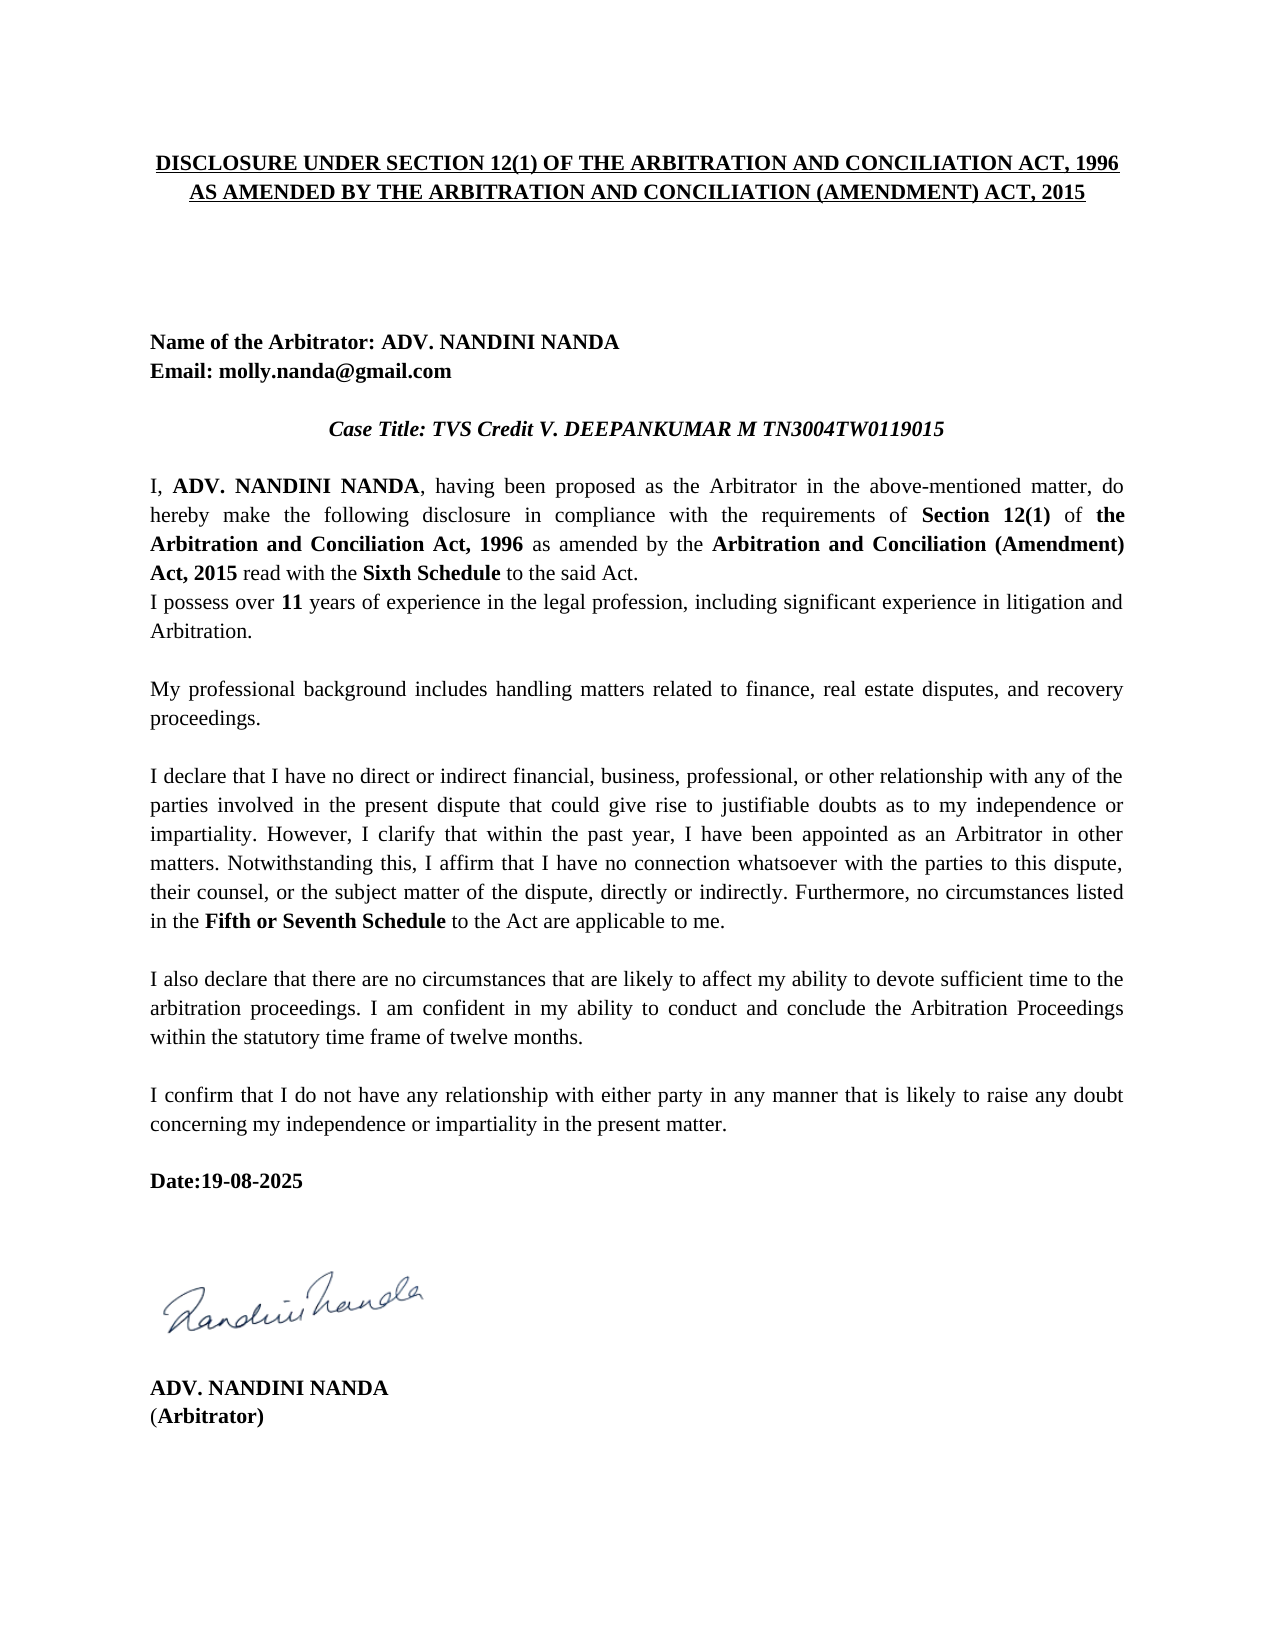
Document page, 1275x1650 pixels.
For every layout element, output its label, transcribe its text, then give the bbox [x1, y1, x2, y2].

text I declare that I have no direct or indirect financial, business, professional, or other relationship with any of the parties involved in the present dispute that could give rise to justifiable doubts as to my independence or impartiality. However, I clarify that within the past year, I have been appointed as an Arbitrator in other matters. Notwithstanding this, I affirm that I have no connection whatsoever with the parties to this dispute, their counsel, or the subject matter of the dispute, directly or indirectly. Furthermore, no circumstances listed in the Fifth or Seventh Schedule to the Act are applicable to me. [150, 734, 1125, 933]
text DISCLOSURE UNDER SECTION 12(1) OF THE ARBITRATION AND CONCILIATION ACT, 1996 AS AMENDED BY THE ARBITRATION AND CONCILIATION (AMENDMENT) ACT, 2015 [150, 150, 1125, 204]
text I, ADV. NANDINI NANDA, having been proposed as the Arbitrator in the above-mentioned matter, do hereby make the following disclosure in compliance with the requirements of Section 12(1) of the Arbitration and Conciliation Act, 1996 as amended by the Arbitration and Conciliation (Amendment) Act, 2015 read with the Sixth Schedule to the said Act. [150, 444, 1125, 586]
text Date:19-08-2025 [150, 1139, 1125, 1224]
text Name of the Arbitrator: ADV. NANDINI NANDA Email: molly.nanda@gmail.com [150, 329, 1125, 383]
text I confirm that I do not have any relationship with either party in any manner that is likely to raise any doubt concerning my independence or impartiality in the present matter. [150, 1053, 1125, 1136]
text ADV. NANDINI NANDA (Arbitrator) [150, 1345, 1125, 1429]
text I also declare that there are no circumstances that are likely to affect my ability to devote sufficient time to the arbitration proceedings. I am confident in my ability to conduct and conclude the Arbitration Proceedings within the statutory time frame of twelve months. [150, 937, 1125, 1049]
picture [150, 1257, 438, 1342]
text I possess over 11 years of experience in the legal profession, including significant experience in litigation and Arbitration. My professional background includes handling matters related to finance, real estate disputes, and recovery proceedings. [150, 589, 1125, 730]
text Case Title: TVS Credit V. DEEPANKUMAR M TN3004TW0119015 [150, 387, 1125, 441]
